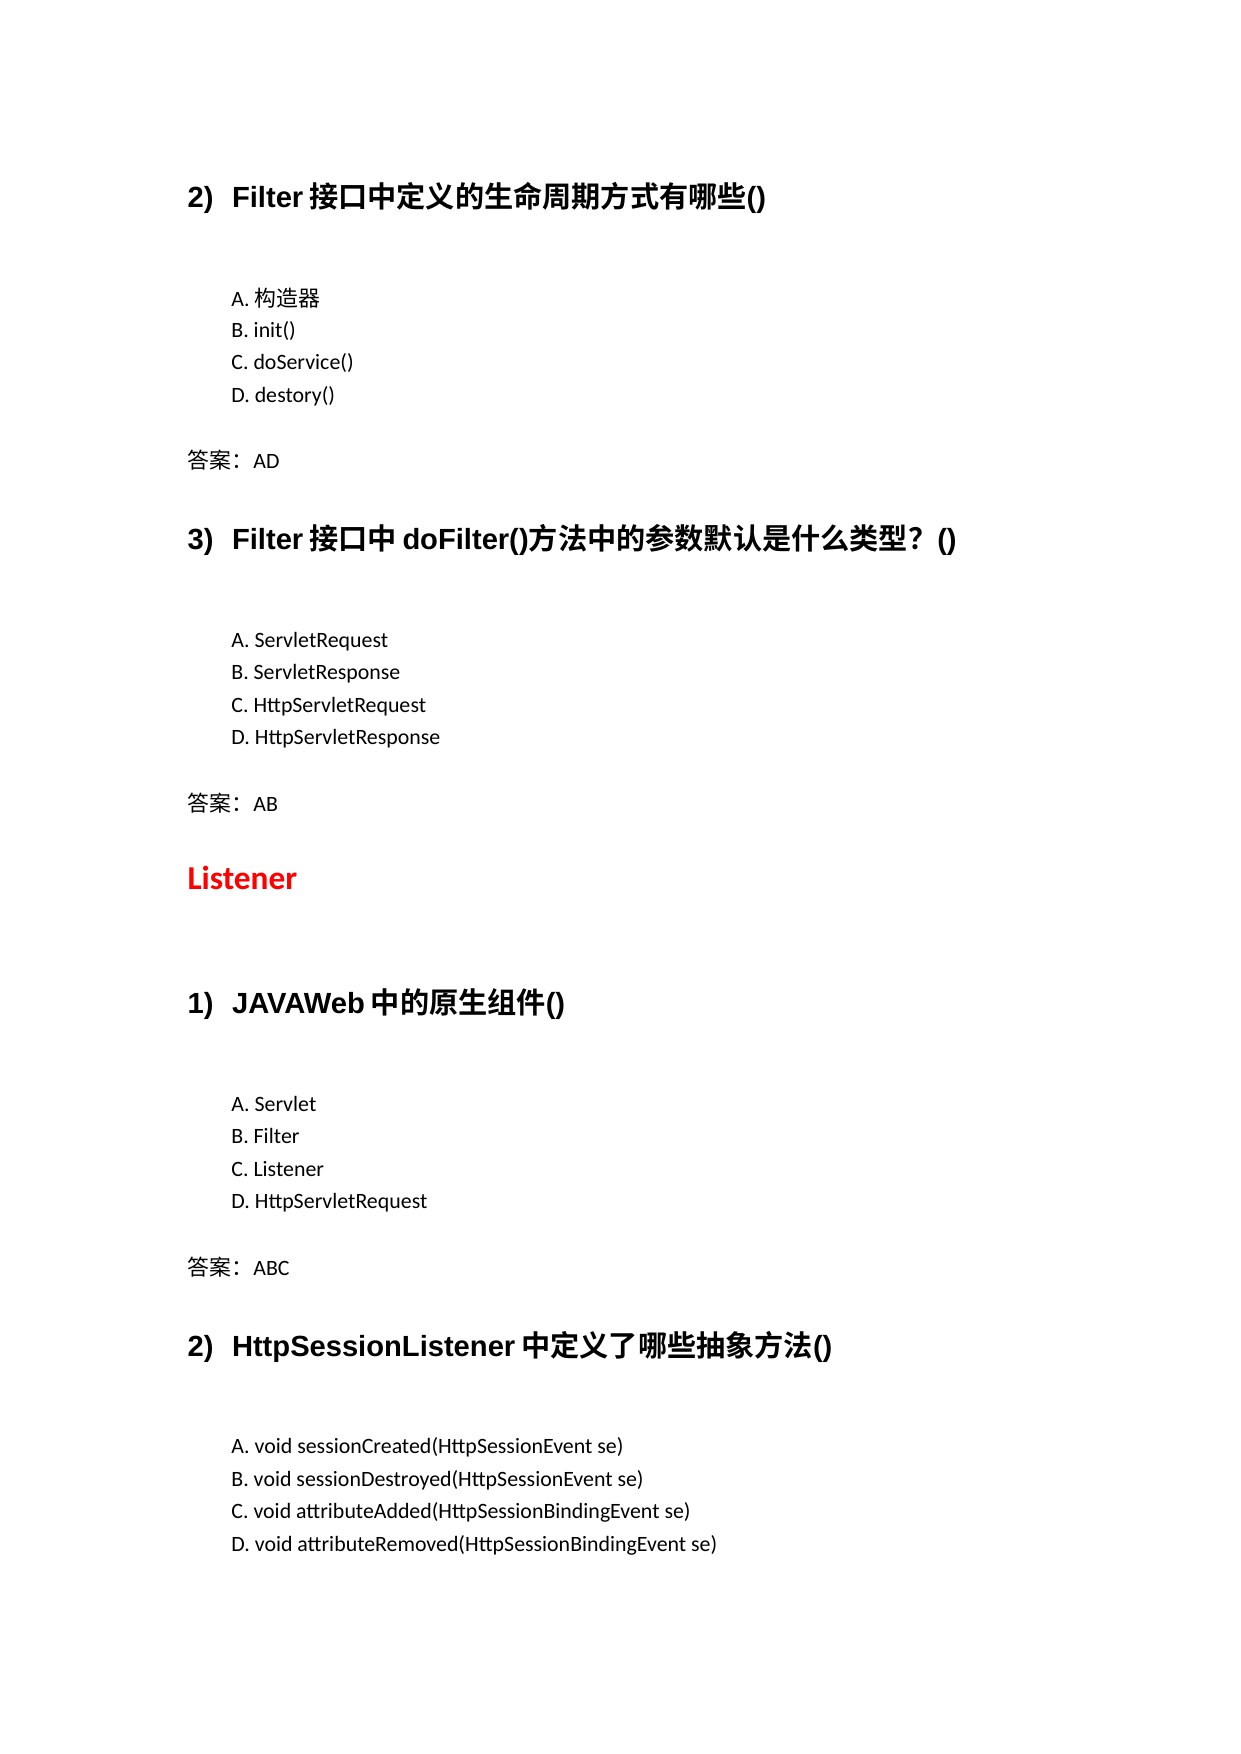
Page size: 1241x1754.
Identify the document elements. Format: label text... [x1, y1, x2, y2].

text A. Servlet [187, 1087, 1053, 1119]
text C. Listener [187, 1152, 1053, 1184]
text 答案：AD [187, 443, 1053, 475]
text D. HttpServletRequest [187, 1184, 1053, 1217]
subtitle Listener [187, 845, 1053, 910]
text A. ServletRequest [187, 623, 1053, 656]
text D. void attributeRemoved(HttpSessionBindingEvent se) [187, 1527, 1053, 1559]
subtitle HttpSessionListener中定义了哪些抽象方法() [187, 1311, 1053, 1376]
text C. void attributeAdded(HttpSessionBindingEvent se) [187, 1494, 1053, 1527]
text B. Filter [187, 1119, 1053, 1152]
text C. HttpServletRequest [187, 688, 1053, 721]
text 答案：ABC [187, 1249, 1053, 1282]
text 答案：AB [187, 786, 1053, 818]
text B. void sessionDestroyed(HttpSessionEvent se) [187, 1462, 1053, 1494]
text B. ServletResponse [187, 656, 1053, 688]
text A. void sessionCreated(HttpSessionEvent se) [187, 1429, 1053, 1462]
text C. doService() [187, 345, 1053, 378]
text B. init() [187, 313, 1053, 345]
subtitle Filter接口中doFilter()方法中的参数默认是什么类型？() [187, 504, 1053, 569]
subtitle Filter接口中定义的生命周期方式有哪些() [187, 162, 1053, 227]
text D. HttpServletResponse [187, 721, 1053, 753]
subtitle JAVAWeb中的原生组件() [187, 968, 1053, 1033]
text D. destory() [187, 378, 1053, 410]
text A. 构造器 [187, 280, 1053, 313]
